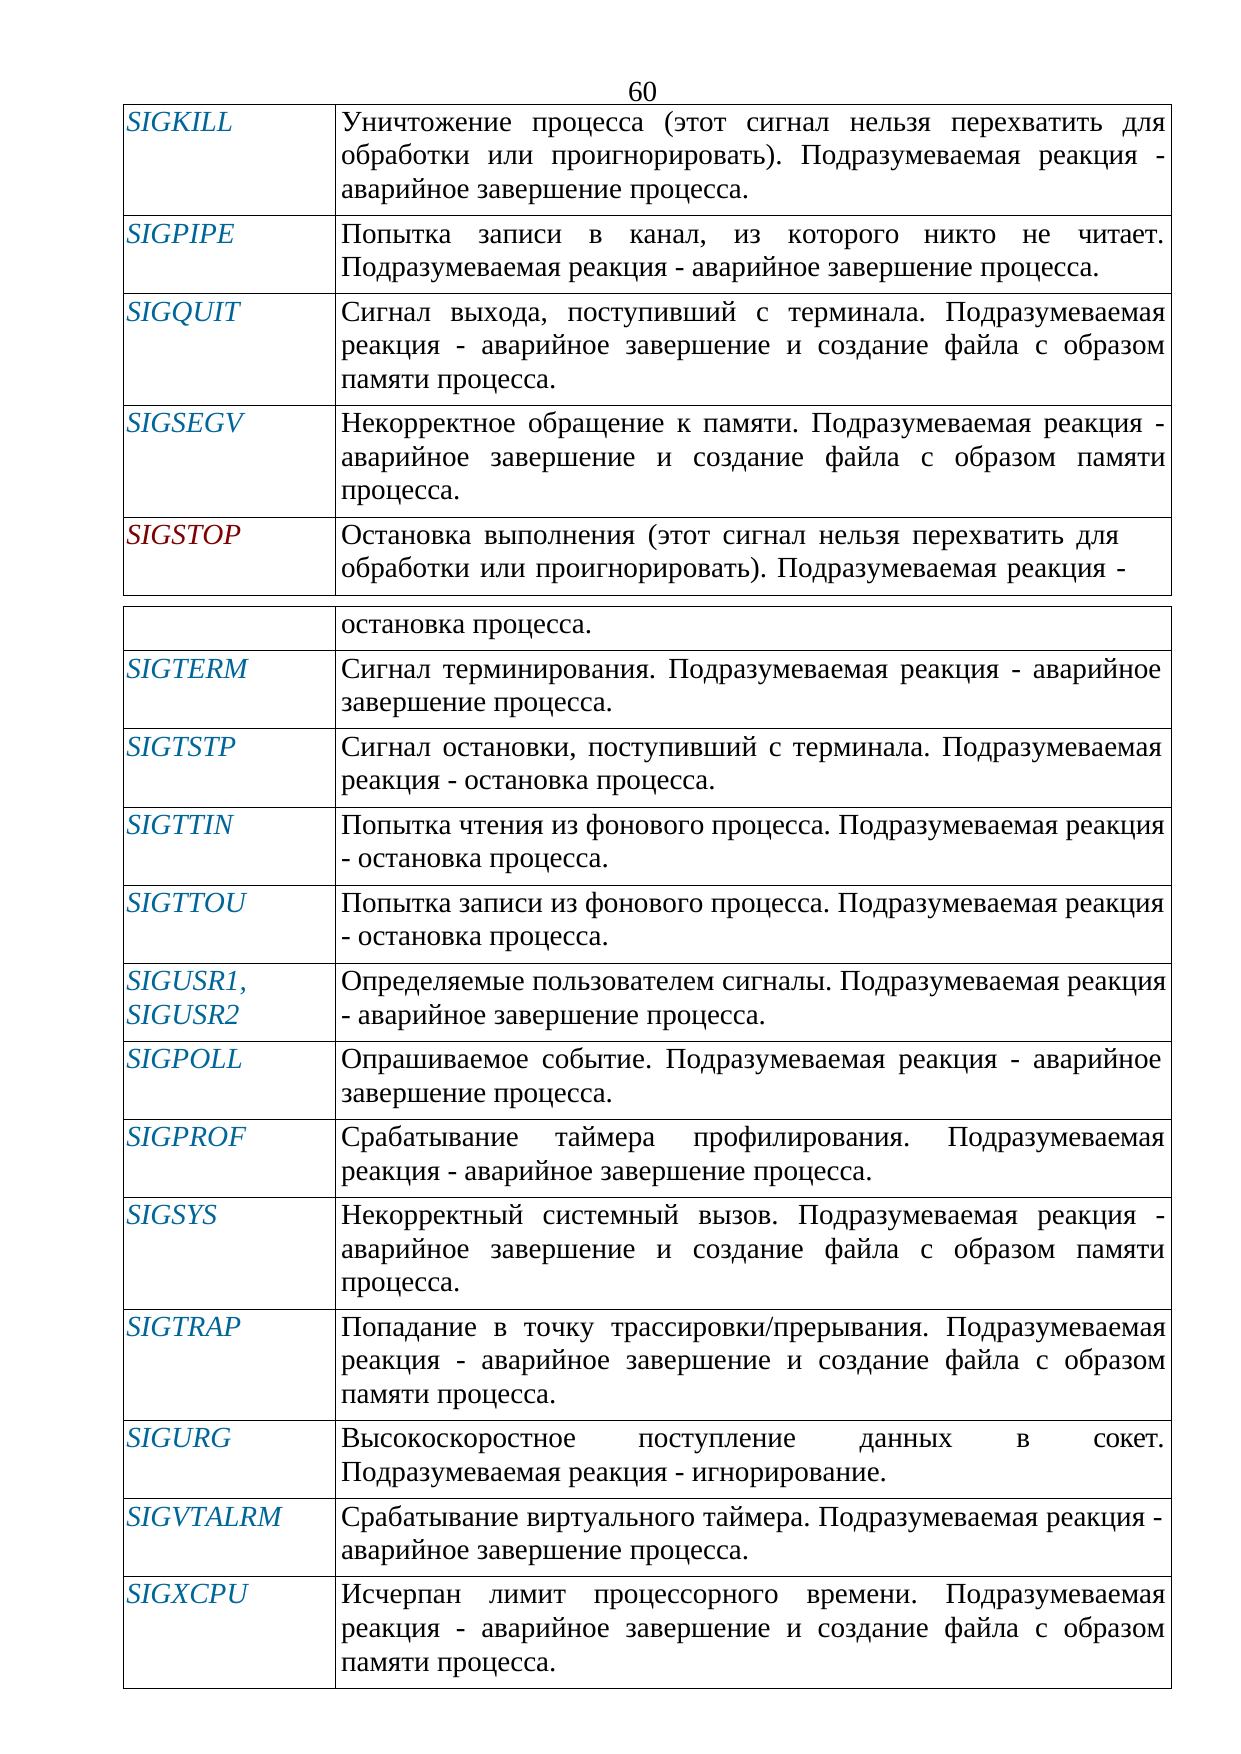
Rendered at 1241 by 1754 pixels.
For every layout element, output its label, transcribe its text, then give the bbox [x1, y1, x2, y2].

table_cell Уничтожение процесса (этот сигнал нельзя перехватить для обработки или проигнорировать). Подразумеваемая реакция - аварийное завершение процесса. [336, 105, 1171, 215]
table_cell SIGURG [124, 1421, 335, 1498]
table_cell SIGSYS [124, 1198, 335, 1308]
table_cell SIGTTIN [124, 808, 335, 884]
table_header [124, 607, 335, 650]
table_cell SIGTRAP [124, 1310, 335, 1420]
table_cell Попытка чтения из фонового процесса. Подразумеваемая реакция - остановка процесса. [336, 808, 1171, 884]
table_cell SIGTSTP [124, 729, 335, 807]
table_cell Остановка выполнения (этот сигнал нельзя перехватить для обработки или проигнорировать). Подразумеваемая реакция - [336, 518, 1171, 595]
table_cell SIGUSR1, SIGUSR2 [124, 964, 335, 1041]
table_cell Попадание в точку трассировки/прерывания. Подразумеваемая реакция - аварийное завершение и создание файла с образом памяти процесса. [336, 1310, 1171, 1420]
table_cell SIGXCPU [124, 1577, 335, 1688]
table_cell Исчерпан лимит процессорного времени. Подразумеваемая реакция - аварийное завершение и создание файла с образом памяти процесса. [336, 1577, 1171, 1688]
table_cell SIGQUIT [124, 294, 335, 405]
table_cell SIGPROF [124, 1120, 335, 1197]
table_cell SIGPIPE [124, 216, 335, 293]
table_cell Высокоскоростное поступление данных в сокет. Подразумеваемая реакция - игнорирование. [336, 1421, 1171, 1498]
table_cell SIGPOLL [124, 1042, 335, 1119]
table_cell SIGSEGV [124, 406, 335, 516]
table_cell SIGSTOP [124, 518, 335, 595]
table_cell Некорректный системный вызов. Подразумеваемая реакция - аварийное завершение и создание файла с образом памяти процесса. [336, 1198, 1171, 1308]
table_cell Некорректное обращение к памяти. Подразумеваемая реакция - аварийное завершение и создание файла с образом памяти процесса. [336, 406, 1171, 516]
table_cell Срабатывание виртуального таймера. Подразумеваемая реакция - аварийное завершение процесса. [336, 1499, 1171, 1576]
table_cell Сигнал остановки, поступивший с терминала. Подразумеваемая реакция - остановка процесса. [336, 729, 1171, 807]
table_header остановка процесса. [336, 607, 1171, 650]
table_cell Попытка записи в канал, из которого никто не читает. Подразумеваемая реакция - аварийное завершение процесса. [336, 216, 1171, 293]
table_cell SIGTTOU [124, 886, 335, 963]
table_cell Срабатывание таймера профилирования. Подразумеваемая реакция - аварийное завершение процесса. [336, 1120, 1171, 1197]
table_cell SIGKILL [124, 105, 335, 215]
table_cell SIGVTALRM [124, 1499, 335, 1576]
table_cell Попытка записи из фонового процесса. Подразумеваемая реакция - остановка процесса. [336, 886, 1171, 963]
table_cell Сигнал выхода, поступивший с терминала. Подразумеваемая реакция - аварийное завершение и создание файла с образом памяти процесса. [336, 294, 1171, 405]
table_cell Опрашиваемое событие. Подразумеваемая реакция - аварийное завершение процесса. [336, 1042, 1171, 1119]
table_cell SIGTERM [124, 651, 335, 728]
table_cell Определяемые пользователем сигналы. Подразумеваемая реакция - аварийное завершение процесса. [336, 964, 1171, 1041]
table_cell Сигнал терминирования. Подразумеваемая реакция - аварийное завершение процесса. [336, 651, 1171, 728]
